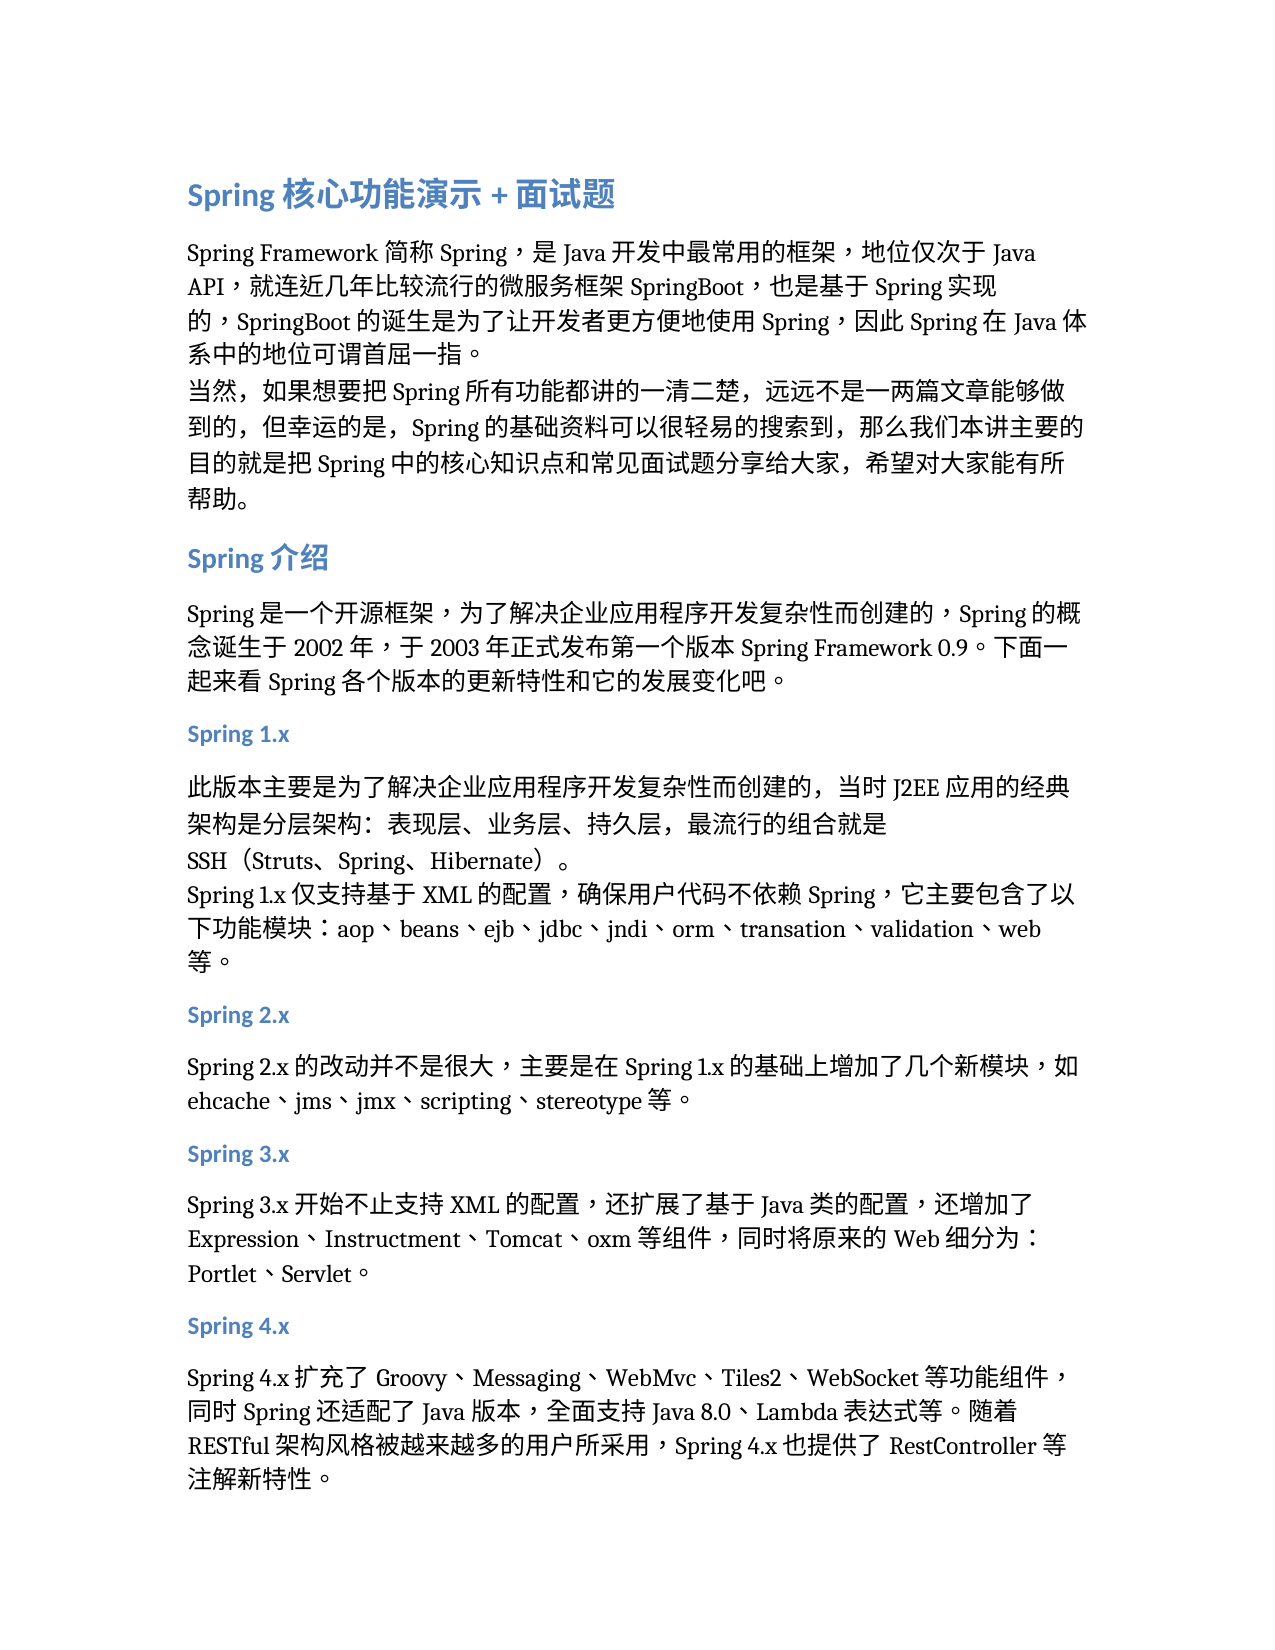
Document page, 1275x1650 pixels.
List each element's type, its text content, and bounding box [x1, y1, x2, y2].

subtitle Spring 介绍 [187, 537, 1087, 577]
text Spring 4.x 扩充了 Groovy、Messaging、WebMvc、Tiles2、WebSocket 等功能组件，同时 Spring 还适配了 Java 版本，全面支持 Java 8.0、Lambda 表达式等。随着 RESTful 架构风格被越来越多的用户所采用，Spring 4.x 也提供了 RestController 等注解新特性。 [187, 1359, 1087, 1496]
text 此版本主要是为了解决企业应用程序开发复杂性而创建的，当时 J2EE 应用的经典架构是分层架构：表现层、业务层、持久层，最流行的组合就是 SSH（Struts、Spring、Hibernate）。 Spring 1.x 仅支持基于 XML 的配置，确保用户代码不依赖 Spring，它主要包含了以下功能模块：aop、beans、ejb、jdbc、jndi、orm、transation、validation、web 等。 [187, 768, 1087, 979]
subtitle Spring 2.x [187, 999, 1087, 1030]
subtitle Spring 核心功能演示 + 面试题 [187, 171, 1087, 216]
text Spring 是一个开源框架，为了解决企业应用程序开发复杂性而创建的，Spring 的概念诞生于 2002 年，于 2003 年正式发布第一个版本 Spring Framework 0.9。下面一起来看 Spring 各个版本的更新特性和它的发展变化吧。 [187, 596, 1087, 698]
subtitle Spring 1.x [187, 718, 1087, 749]
text Spring Framework 简称 Spring，是 Java 开发中最常用的框架，地位仅次于 Java API，就连近几年比较流行的微服务框架 SpringBoot，也是基于 Spring 实现的，SpringBoot 的诞生是为了让开发者更方便地使用 Spring，因此 Spring 在 Java 体系中的地位可谓首屈一指。 当然，如果想要把 Spring 所有功能都讲的一清二楚，远远不是一两篇文章能够做到的，但幸运的是，Spring 的基础资料可以很轻易的搜索到，那么我们本讲主要的目的就是把 Spring 中的核心知识点和常见面试题分享给大家，希望对大家能有所帮助。 [187, 235, 1087, 516]
text Spring 2.x 的改动并不是很大，主要是在 Spring 1.x 的基础上增加了几个新模块，如 ehcache、jms、jmx、scripting、stereotype 等。 [187, 1049, 1087, 1117]
subtitle Spring 3.x [187, 1138, 1087, 1168]
text Spring 3.x 开始不止支持 XML 的配置，还扩展了基于 Java 类的配置，还增加了 Expression、Instructment、Tomcat、oxm 等组件，同时将原来的 Web 细分为：Portlet、Servlet。 [187, 1187, 1087, 1289]
subtitle Spring 4.x [187, 1310, 1087, 1341]
